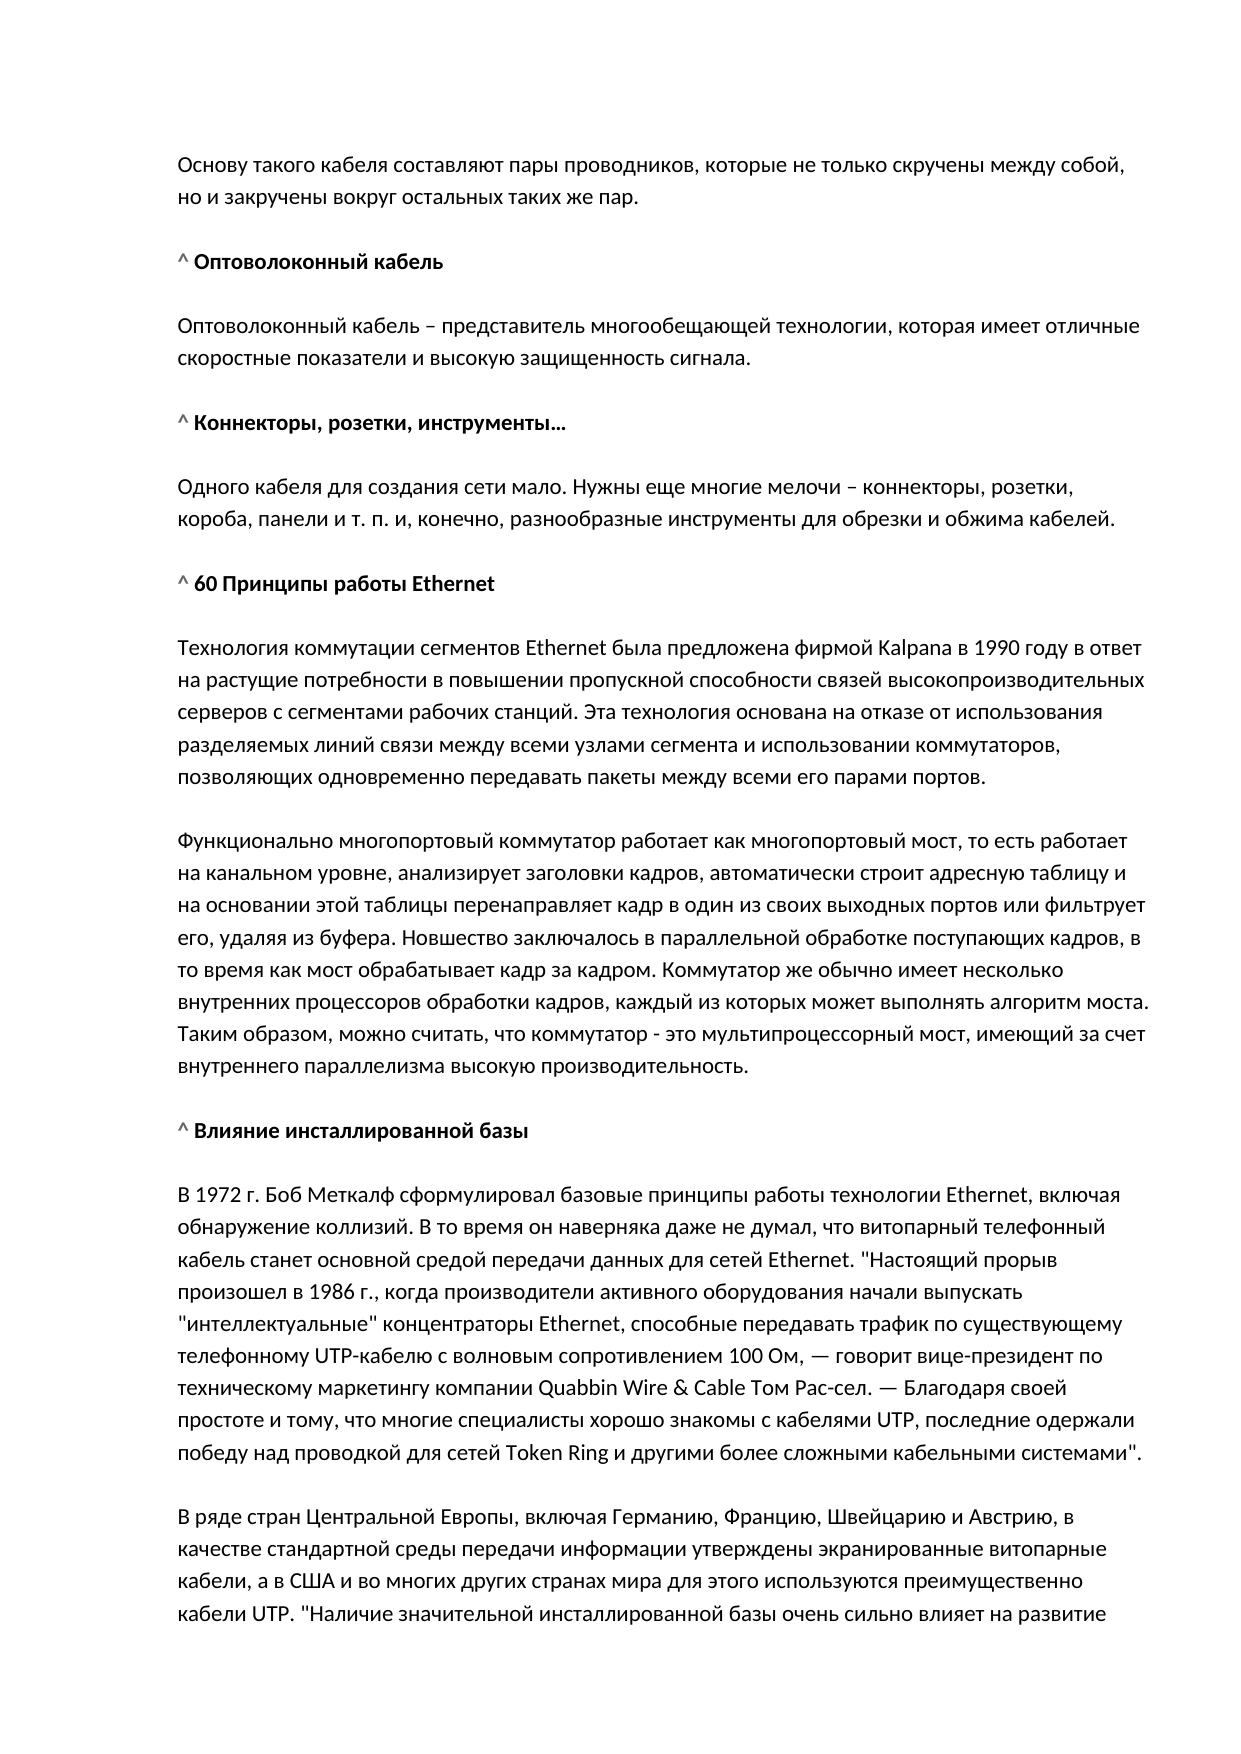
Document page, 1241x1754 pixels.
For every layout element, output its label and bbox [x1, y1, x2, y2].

text [177, 118, 1152, 1627]
